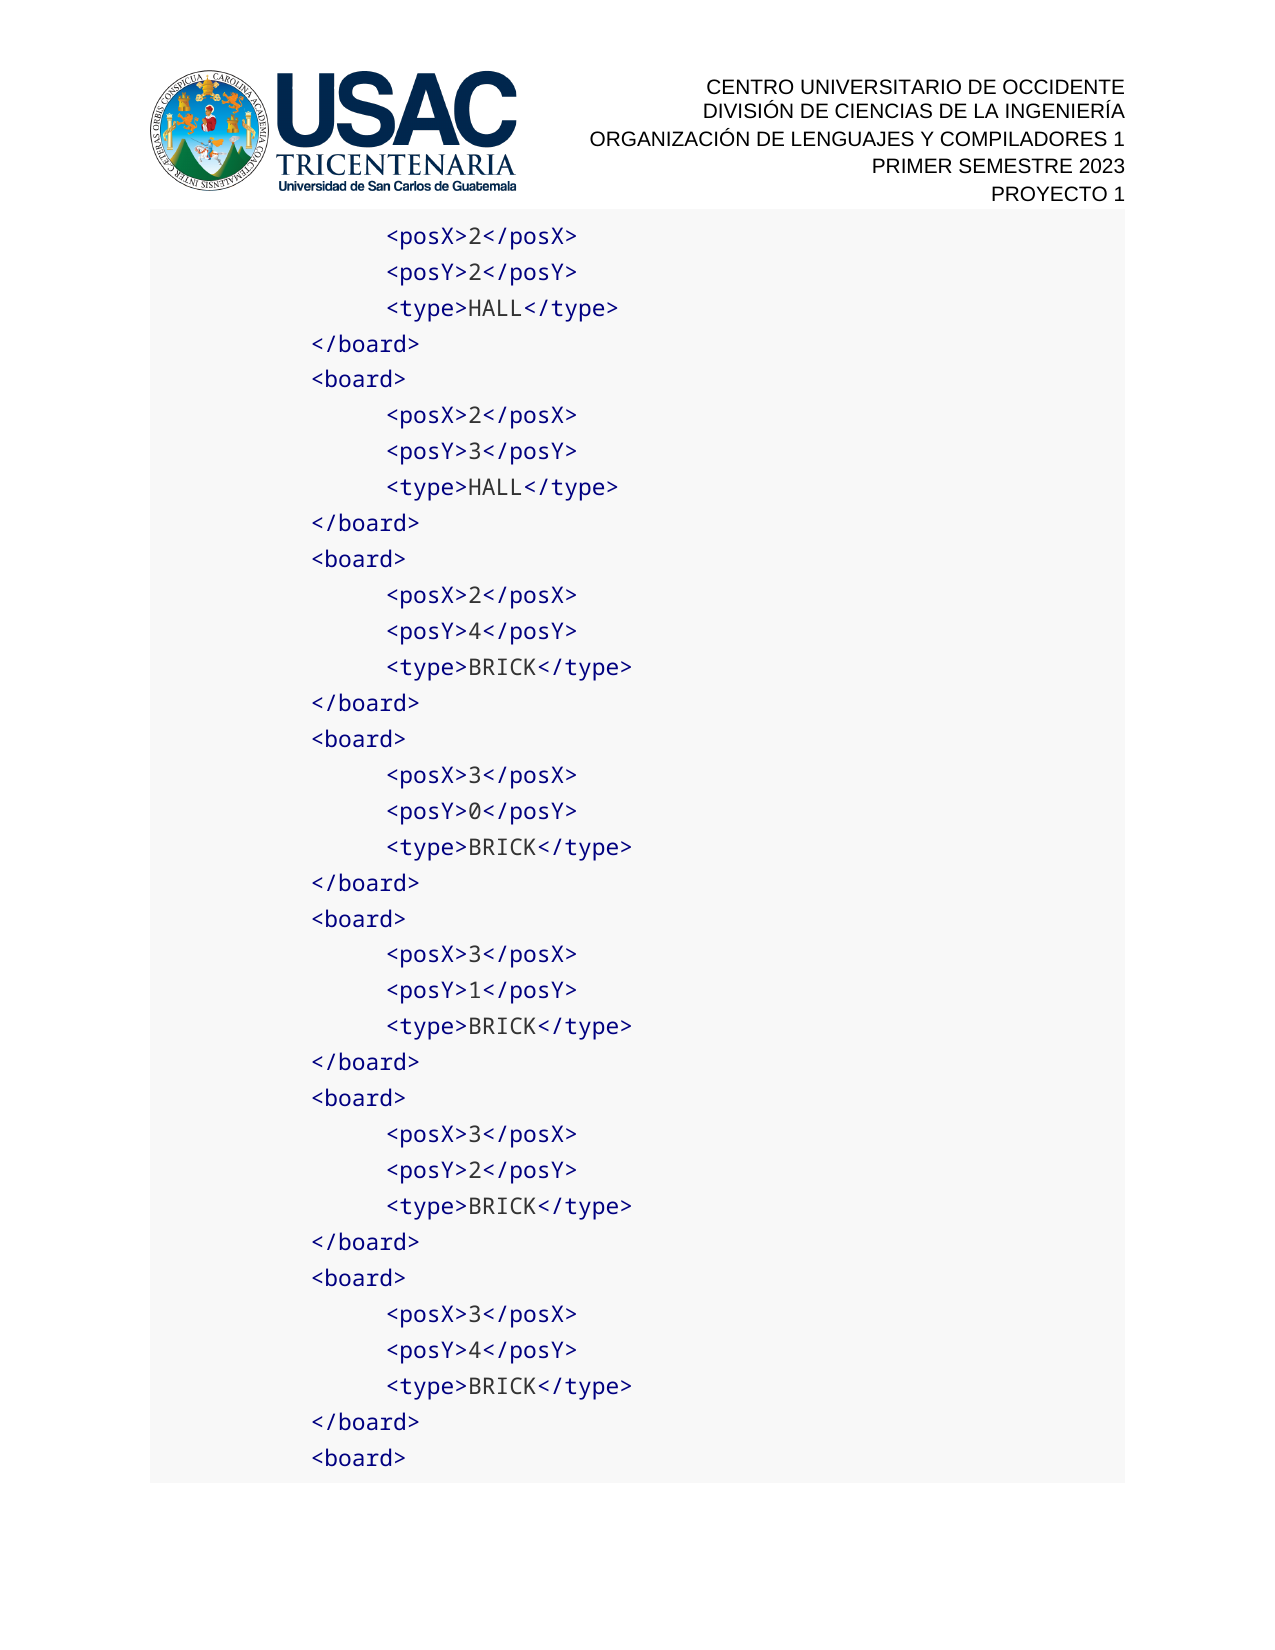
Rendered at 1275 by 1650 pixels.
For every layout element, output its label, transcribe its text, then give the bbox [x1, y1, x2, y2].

picture [150, 70, 517, 191]
